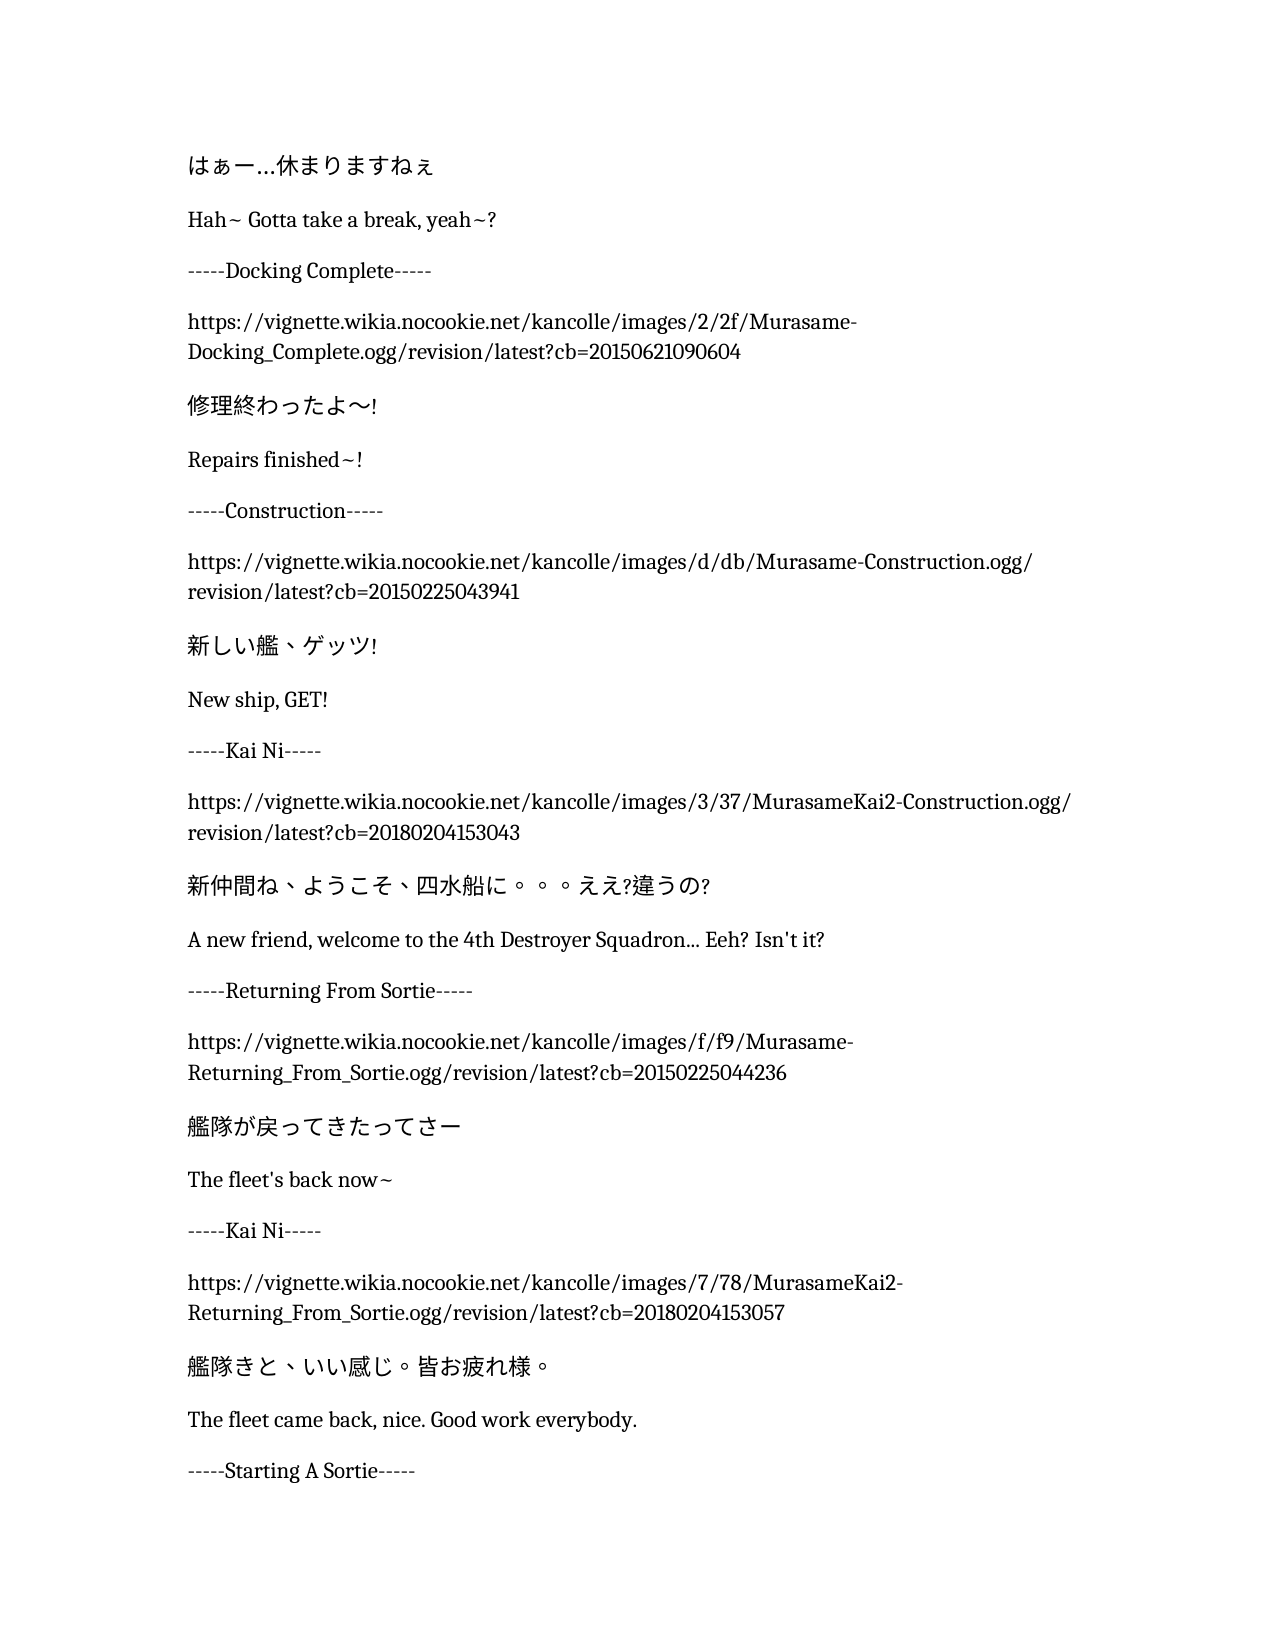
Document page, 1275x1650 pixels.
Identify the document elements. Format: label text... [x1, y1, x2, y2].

text -----Construction----- [187, 498, 1087, 524]
text はぁー…休まりますねぇ [187, 150, 1087, 181]
text -----Starting A Sortie----- [187, 1458, 1087, 1485]
text Hah~ Gotta take a break, yeah~? [187, 207, 1087, 233]
text -----Kai Ni----- [187, 1218, 1087, 1244]
text https://vignette.wikia.nocookie.net/kancolle/images/f/f9/Murasame-Returning_From_Sortie.ogg/revision/latest?cb=20150225044236 [187, 1029, 1087, 1086]
text -----Returning From Sortie----- [187, 978, 1087, 1004]
text https://vignette.wikia.nocookie.net/kancolle/images/d/db/Murasame-Construction.ogg/revision/latest?cb=20150225043941 [187, 549, 1087, 606]
text The fleet's back now~ [187, 1167, 1087, 1193]
text https://vignette.wikia.nocookie.net/kancolle/images/3/37/MurasameKai2-Construction.ogg/revision/latest?cb=20180204153043 [187, 789, 1087, 846]
text 新しい艦、ゲッツ! [187, 630, 1087, 661]
text 艦隊きと、いい感じ。皆お疲れ様。 [187, 1351, 1087, 1382]
text The fleet came back, nice. Good work everybody. [187, 1407, 1087, 1434]
text New ship, GET! [187, 687, 1087, 713]
text A new friend, welcome to the 4th Destroyer Squadron... Eeh? Isn't it? [187, 927, 1087, 953]
text -----Kai Ni----- [187, 738, 1087, 764]
text 修理終わったよ〜! [187, 390, 1087, 421]
text https://vignette.wikia.nocookie.net/kancolle/images/7/78/MurasameKai2-Returning_From_Sortie.ogg/revision/latest?cb=20180204153057 [187, 1269, 1087, 1326]
text Repairs finished~! [187, 447, 1087, 473]
text 艦隊が戻ってきたってさー [187, 1110, 1087, 1142]
text https://vignette.wikia.nocookie.net/kancolle/images/2/2f/Murasame-Docking_Complete.ogg/revision/latest?cb=20150621090604 [187, 309, 1087, 365]
text -----Docking Complete----- [187, 258, 1087, 284]
text 新仲間ね、ようこそ、四水船に。。。ええ?違うの? [187, 870, 1087, 902]
